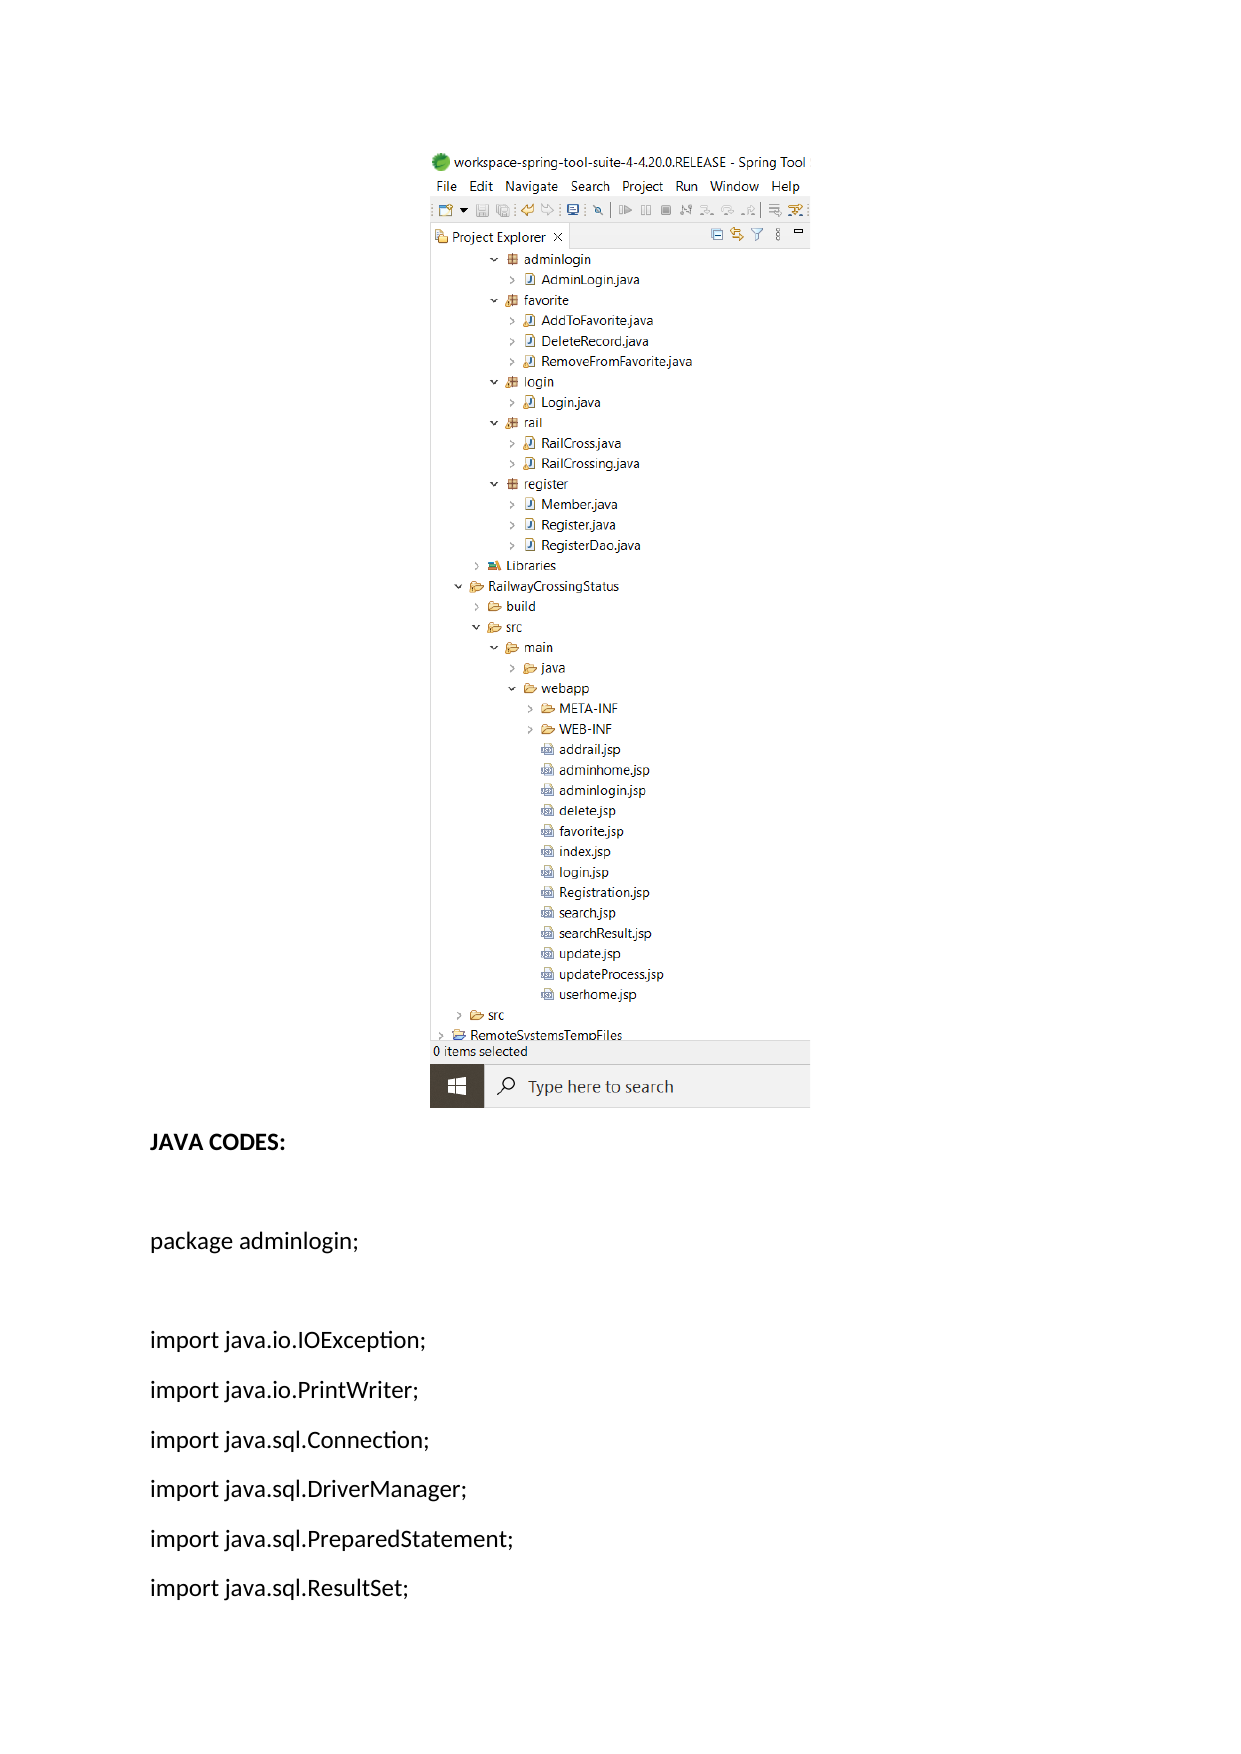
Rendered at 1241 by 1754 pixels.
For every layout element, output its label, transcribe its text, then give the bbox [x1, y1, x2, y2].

text import java.sql.DriverManager; [150, 1473, 1090, 1504]
text import java.sql.PreparedStatement; [150, 1523, 1090, 1553]
text package adminlogin; [150, 1226, 1090, 1256]
text import java.io.IOException; [150, 1325, 1090, 1355]
text import java.io.PrintWriter; [150, 1374, 1090, 1405]
text import java.sql.Connection; [150, 1424, 1090, 1454]
picture [430, 150, 811, 1108]
text import java.sql.ResultSet; [150, 1573, 1090, 1603]
text JAVA CODES: [150, 1126, 1090, 1157]
